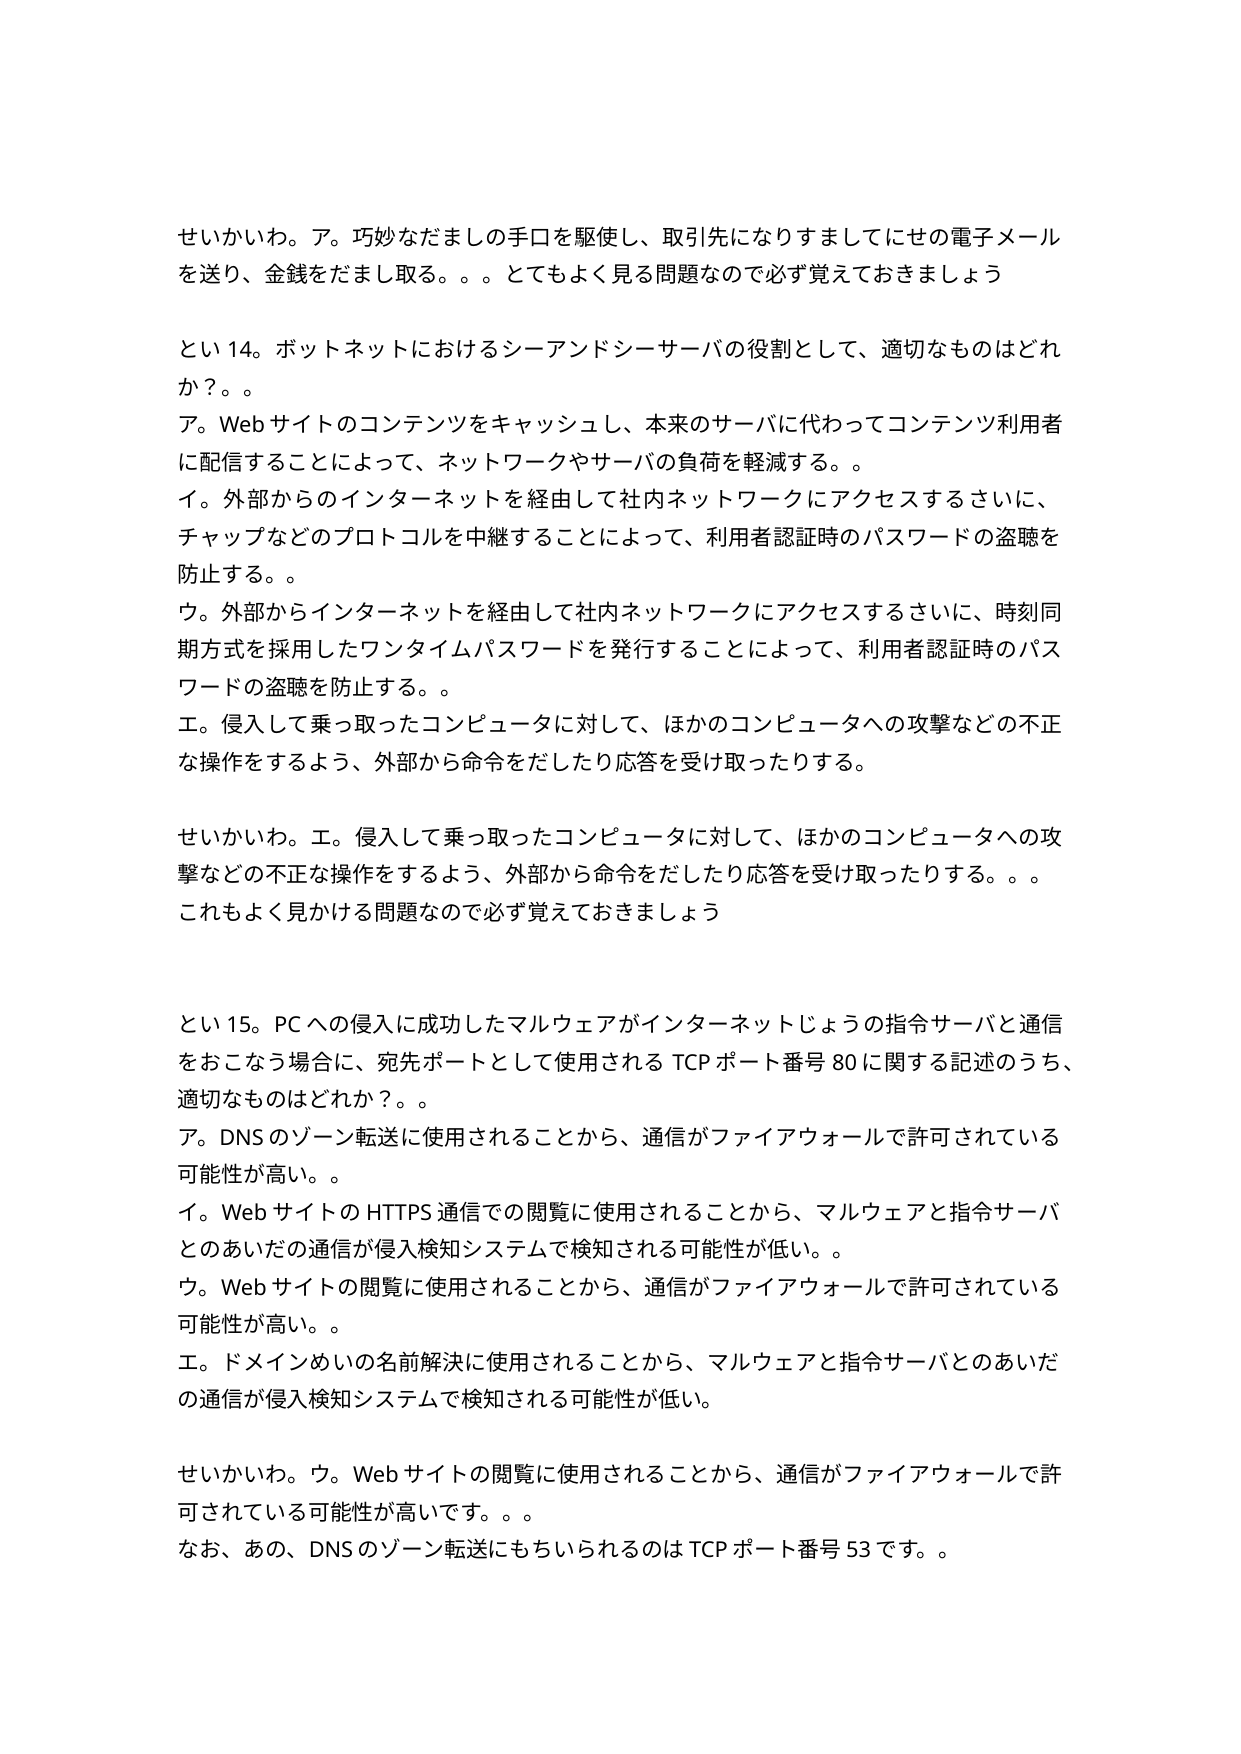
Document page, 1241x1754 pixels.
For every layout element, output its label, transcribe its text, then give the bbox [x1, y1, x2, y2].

text とい14。ボットネットにおけるシーアンドシーサーバの役割として、適切なものはどれか？。。 [177, 329, 1063, 404]
text イ。WebサイトのHTTPS通信での閲覧に使用されることから、マルウェアと指令サーバとのあいだの通信が侵入検知システムで検知される可能性が低い。。 [177, 1192, 1063, 1267]
text せいかいわ。ウ。Webサイトの閲覧に使用されることから、通信がファイアウォールで許可されている可能性が高いです。。。 [177, 1454, 1063, 1529]
text イ。外部からのインターネットを経由して社内ネットワークにアクセスするさいに、チャップなどのプロトコルを中継することによって、利用者認証時のパスワードの盗聴を防止する。。 [177, 479, 1063, 592]
text なお、あの、DNSのゾーン転送にもちいられるのはTCPポート番号53です。。 [177, 1529, 1063, 1567]
text とい15。PCへの侵入に成功したマルウェアがインターネットじょうの指令サーバと通信をおこなう場合に、宛先ポートとして使用されるTCPポート番号80に関する記述のうち、適切なものはどれか？。。 [177, 1004, 1063, 1117]
text ウ。Webサイトの閲覧に使用されることから、通信がファイアウォールで許可されている可能性が高い。。 [177, 1267, 1063, 1342]
text エ。侵入して乗っ取ったコンピュータに対して、ほかのコンピュータへの攻撃などの不正な操作をするよう、外部から命令をだしたり応答を受け取ったりする。 [177, 704, 1063, 779]
text せいかいわ。エ。侵入して乗っ取ったコンピュータに対して、ほかのコンピュータへの攻撃などの不正な操作をするよう、外部から命令をだしたり応答を受け取ったりする。。。 [177, 817, 1063, 892]
text ア。Webサイトのコンテンツをキャッシュし、本来のサーバに代わってコンテンツ利用者に配信することによって、ネットワークやサーバの負荷を軽減する。。 [177, 404, 1063, 479]
text これもよく見かける問題なので必ず覚えておきましょう [177, 892, 1063, 929]
text せいかいわ。ア。巧妙なだましの手口を駆使し、取引先になりすましてにせの電子メールを送り、金銭をだまし取る。。。とてもよく見る問題なので必ず覚えておきましょう [177, 217, 1063, 292]
text ア。DNSのゾーン転送に使用されることから、通信がファイアウォールで許可されている可能性が高い。。 [177, 1117, 1063, 1192]
text ウ。外部からインターネットを経由して社内ネットワークにアクセスするさいに、時刻同期方式を採用したワンタイムパスワードを発行することによって、利用者認証時のパスワードの盗聴を防止する。。 [177, 592, 1063, 704]
text エ。ドメインめいの名前解決に使用されることから、マルウェアと指令サーバとのあいだの通信が侵入検知システムで検知される可能性が低い。 [177, 1342, 1063, 1417]
